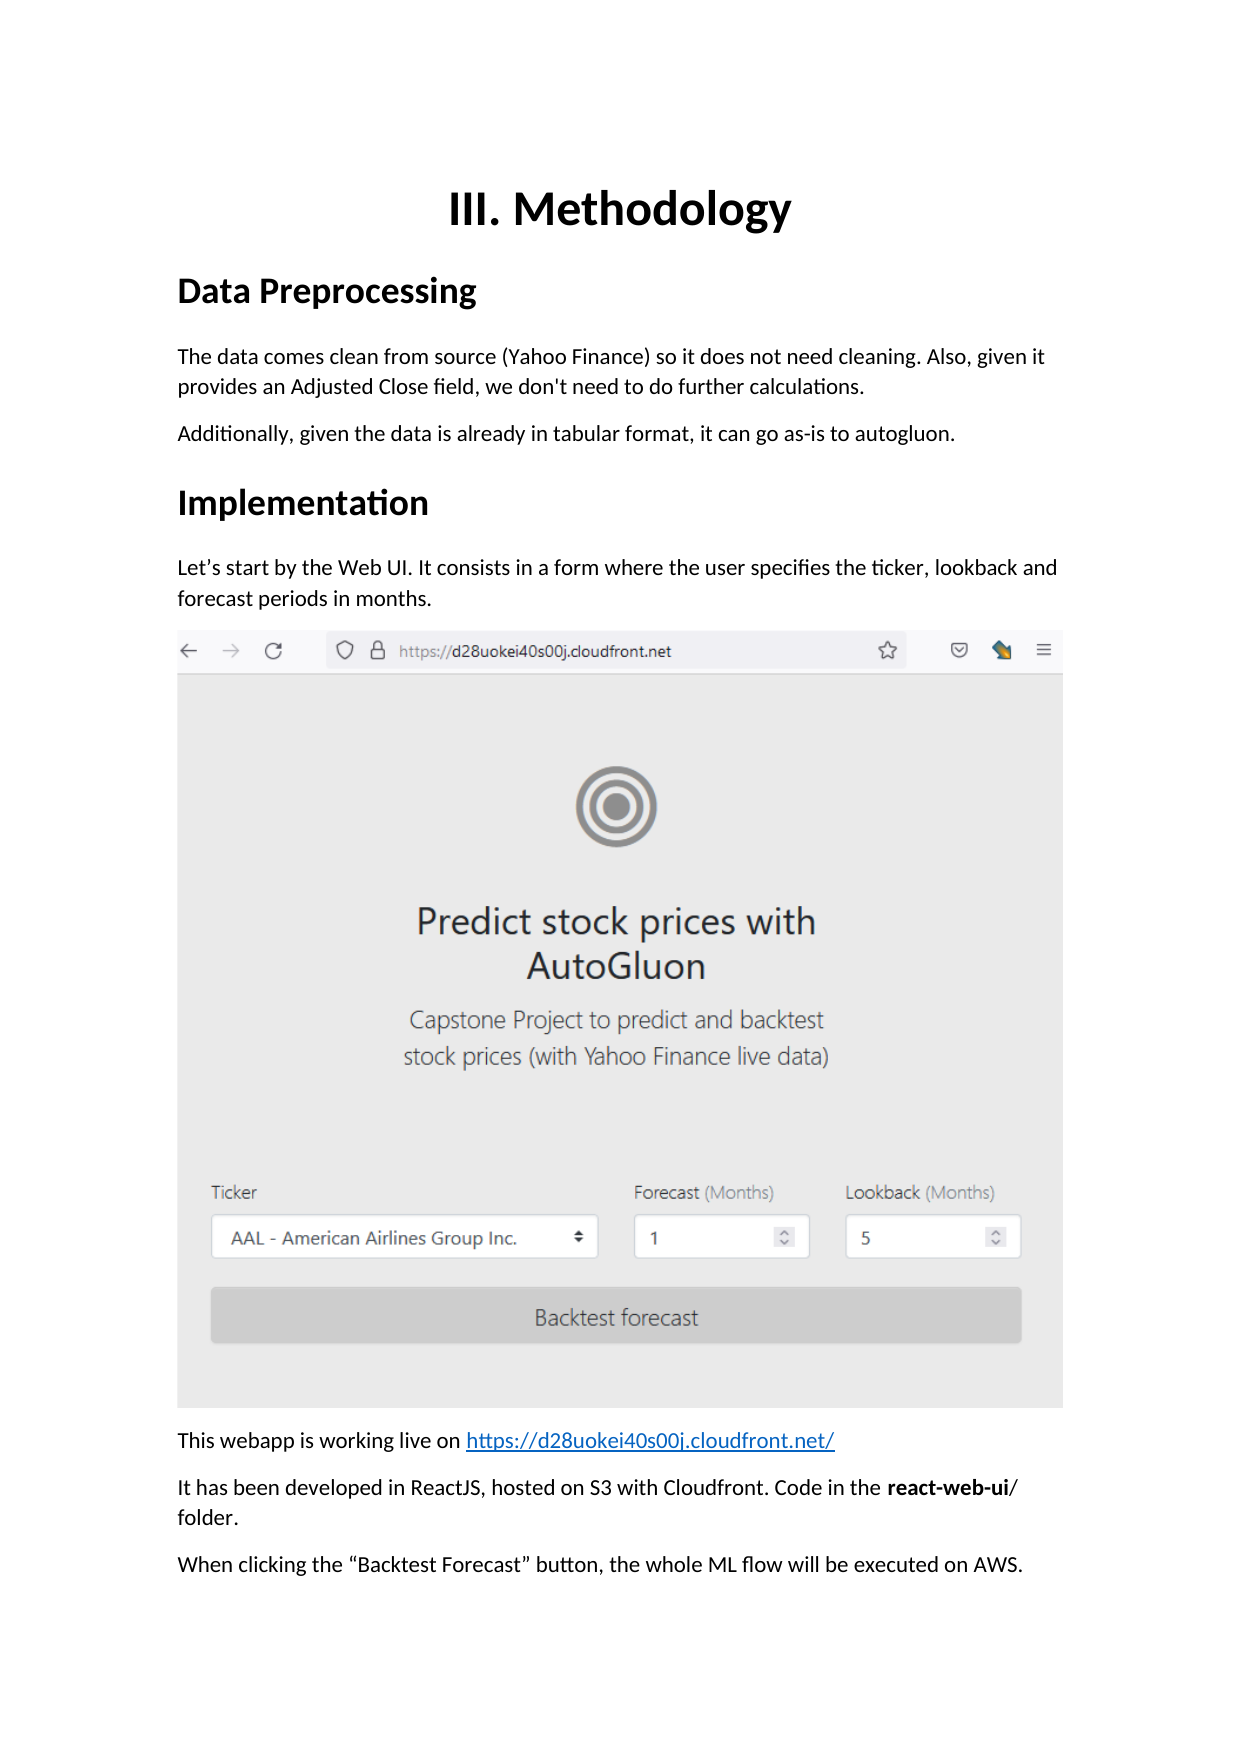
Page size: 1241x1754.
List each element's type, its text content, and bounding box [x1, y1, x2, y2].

text Let’s start by the Web UI. It consists in a form where the user specifies the ticker, lookback and forecast periods in months. [177, 553, 1063, 612]
text The data comes clean from source (Yahoo Finance) so it does not need cleaning. Also, given it provides an Adjusted Close field, we don't need to do further calculations. [177, 342, 1063, 400]
subtitle Data Preprocessing [177, 267, 1063, 313]
text It has been developed in ReactJS, hosted on S3 with Cloudfront. Code in the react-web-ui/ folder. [177, 1473, 1063, 1531]
text When clicking the “Backtest Forecast” button, the whole ML flow will be executed on AWS. [177, 1550, 1063, 1578]
text This webapp is working live on https://d28uokei40s00j.cloudfront.net/ [177, 1426, 1063, 1454]
subtitle III. Methodology [177, 177, 1063, 238]
text Additionally, given the data is already in tabular format, it can go as-is to autogluon. [177, 419, 1063, 447]
subtitle Implementation [177, 478, 1063, 524]
picture [177, 630, 1063, 1408]
